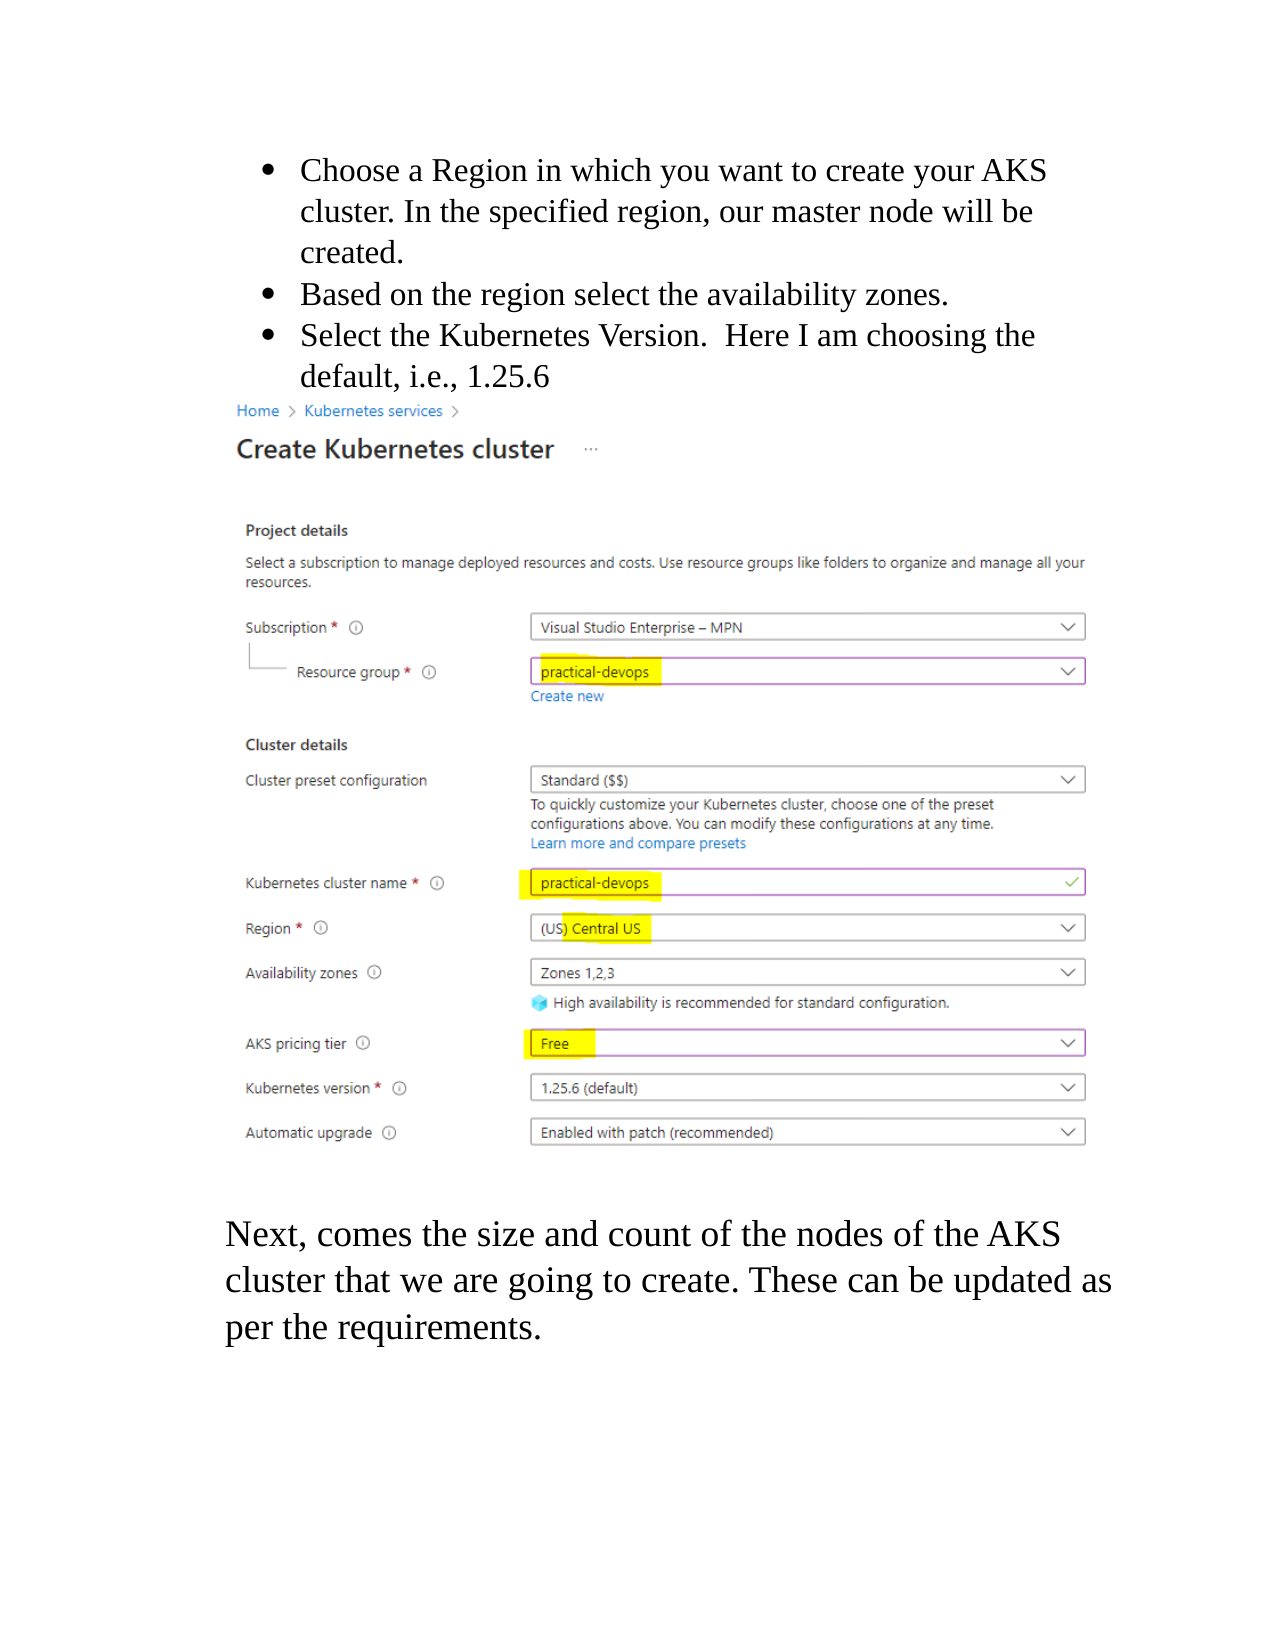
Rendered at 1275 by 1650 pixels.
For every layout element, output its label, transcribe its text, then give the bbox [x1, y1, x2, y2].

list Choose a Region in which you want to create your AKS cluster. In the specified region, our master node will be created. [262, 150, 1125, 271]
list Next, comes the size and count of the nodes of the AKS cluster that we are going to create. These can be updated as per the requirements. [225, 1211, 1125, 1347]
picture [225, 398, 1200, 1163]
list Based on the region select the availability zones. [262, 274, 1125, 312]
list Select the Kubernetes Version. Here I am choosing the default, i.e., 1.25.6 [262, 315, 1125, 395]
